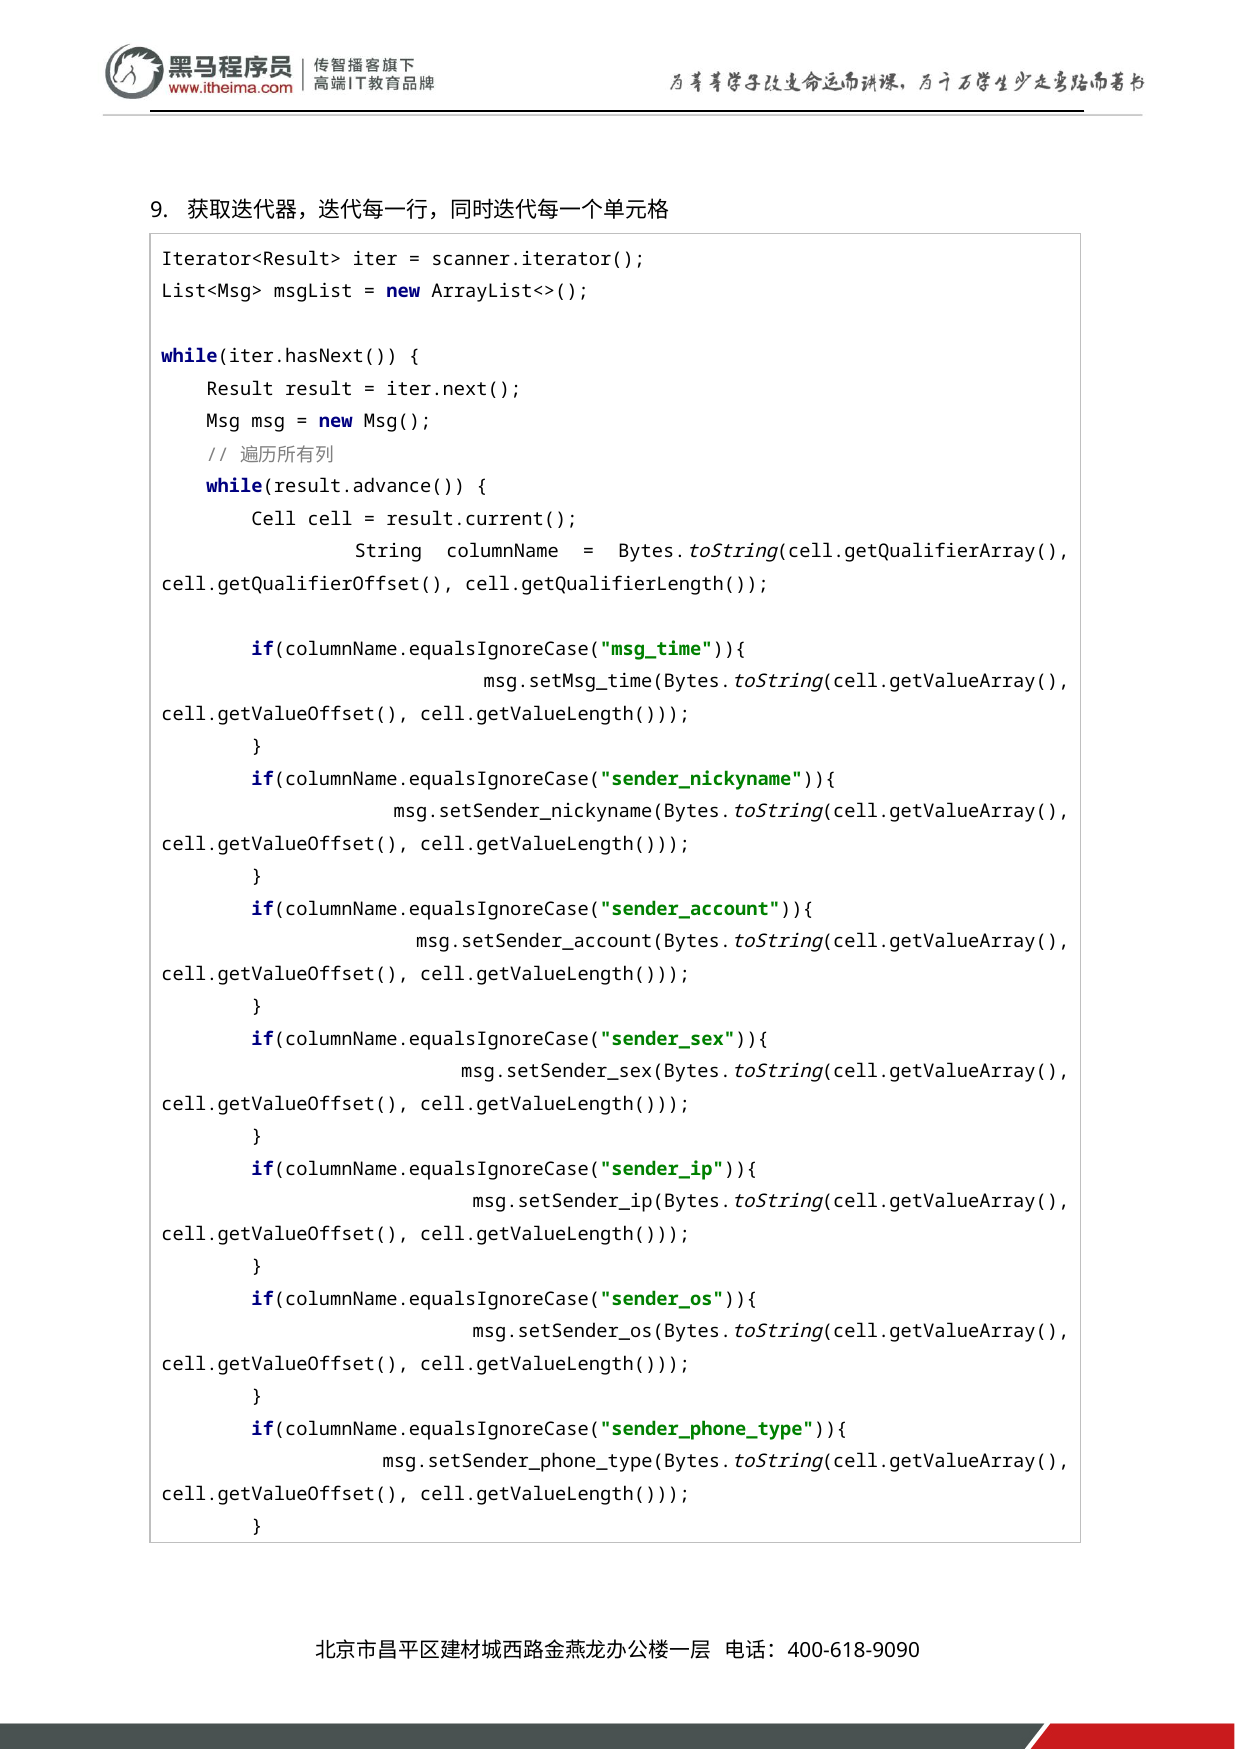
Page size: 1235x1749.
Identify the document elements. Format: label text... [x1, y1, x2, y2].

picture [0, 1664, 1235, 1749]
picture [0, 0, 1235, 123]
list 获取迭代器，迭代每一行，同时迭代每一个单元格 [150, 192, 1084, 223]
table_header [151, 234, 1080, 1542]
